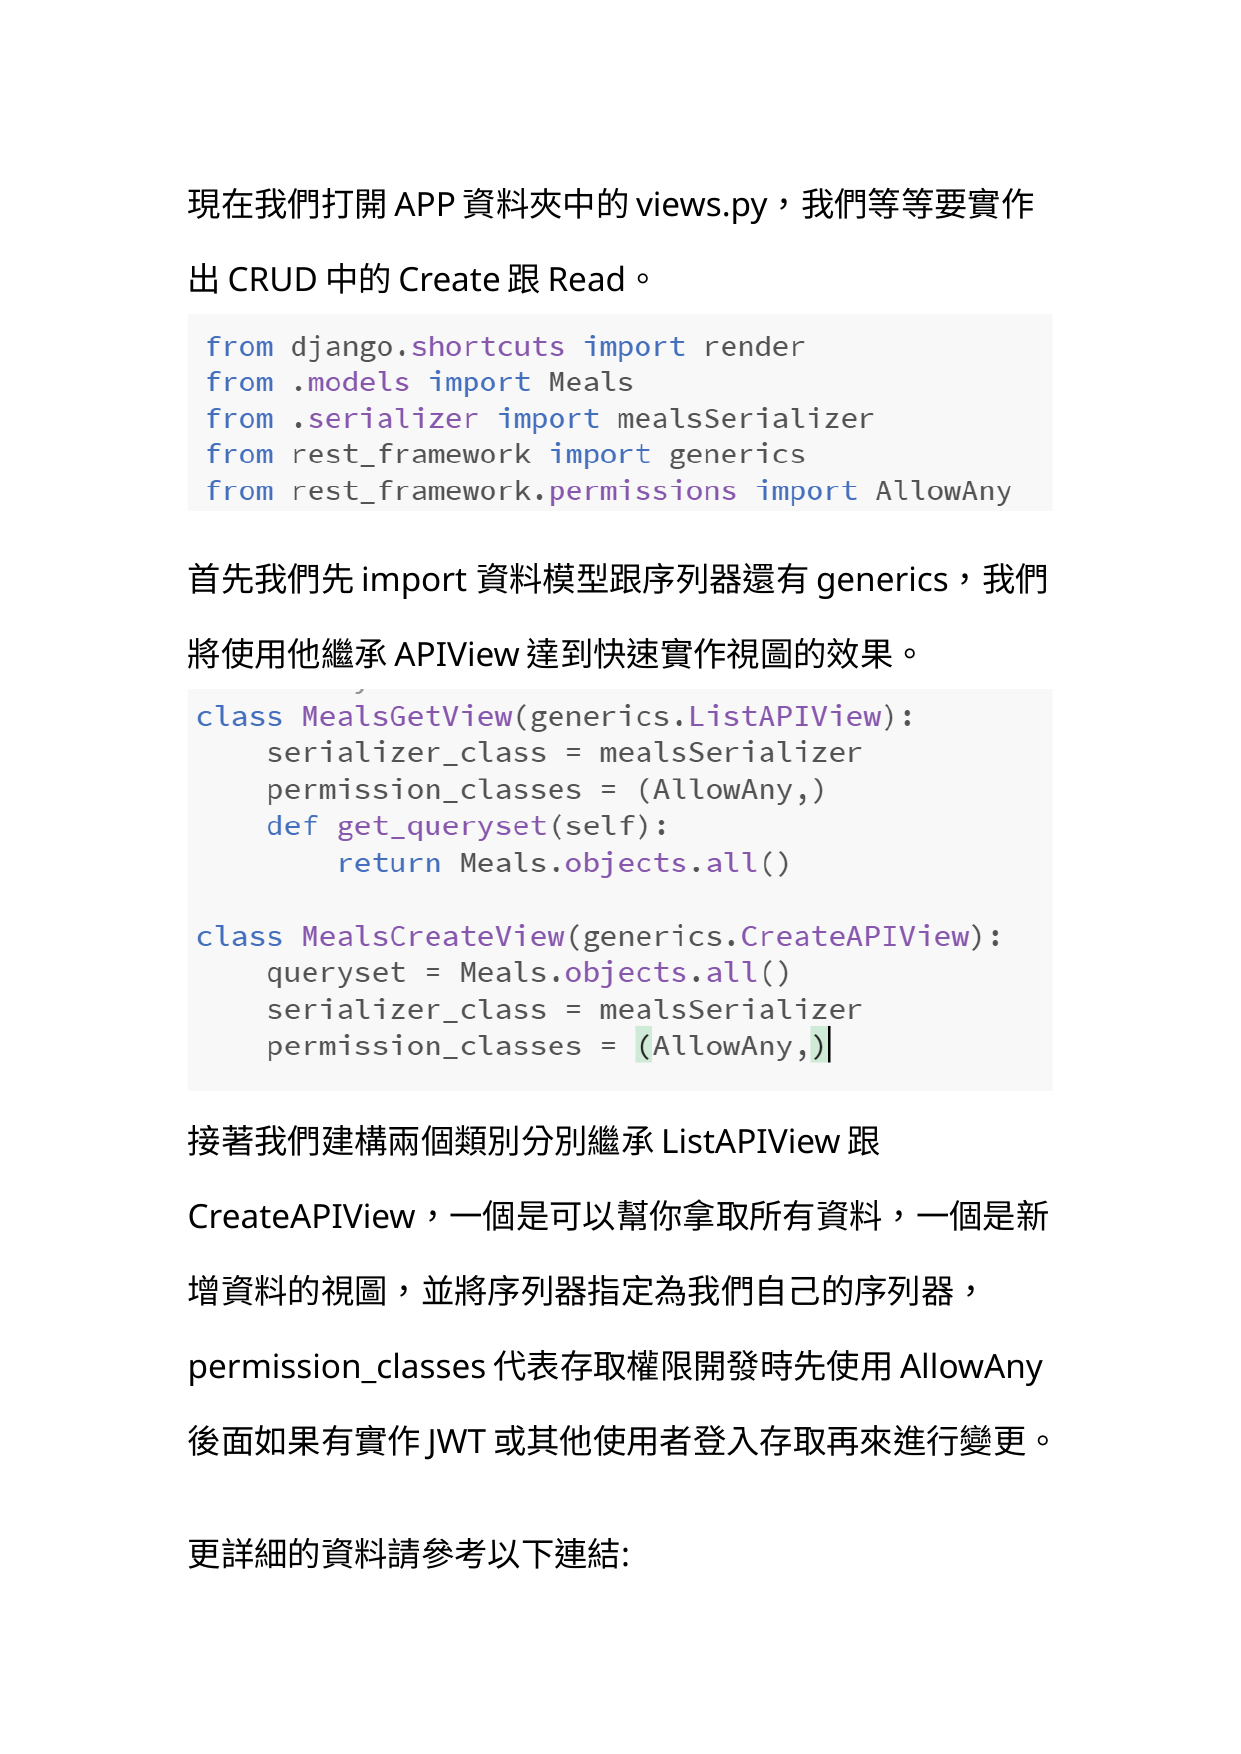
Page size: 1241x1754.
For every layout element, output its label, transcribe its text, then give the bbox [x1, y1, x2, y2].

text 接著我們建構兩個類別分別繼承ListAPIView跟CreateAPIView，一個是可以幫你拿取所有資料，一個是新增資料的視圖，並將序列器指定為我們自己的序列器，permission_classes代表存取權限開發時先使用AllowAny後面如果有實作JWT或其他使用者登入存取再來進行變更。 [187, 1102, 1053, 1477]
text 現在我們打開APP資料夾中的views.py，我們等等要實作出CRUD中的Create跟Read。 [187, 164, 1053, 314]
picture [187, 689, 1053, 1091]
picture [187, 314, 1053, 511]
text 首先我們先import 資料模型跟序列器還有generics，我們將使用他繼承APIView達到快速實作視圖的效果。 [187, 539, 1053, 689]
text 更詳細的資料請參考以下連結: [187, 1514, 1053, 1589]
